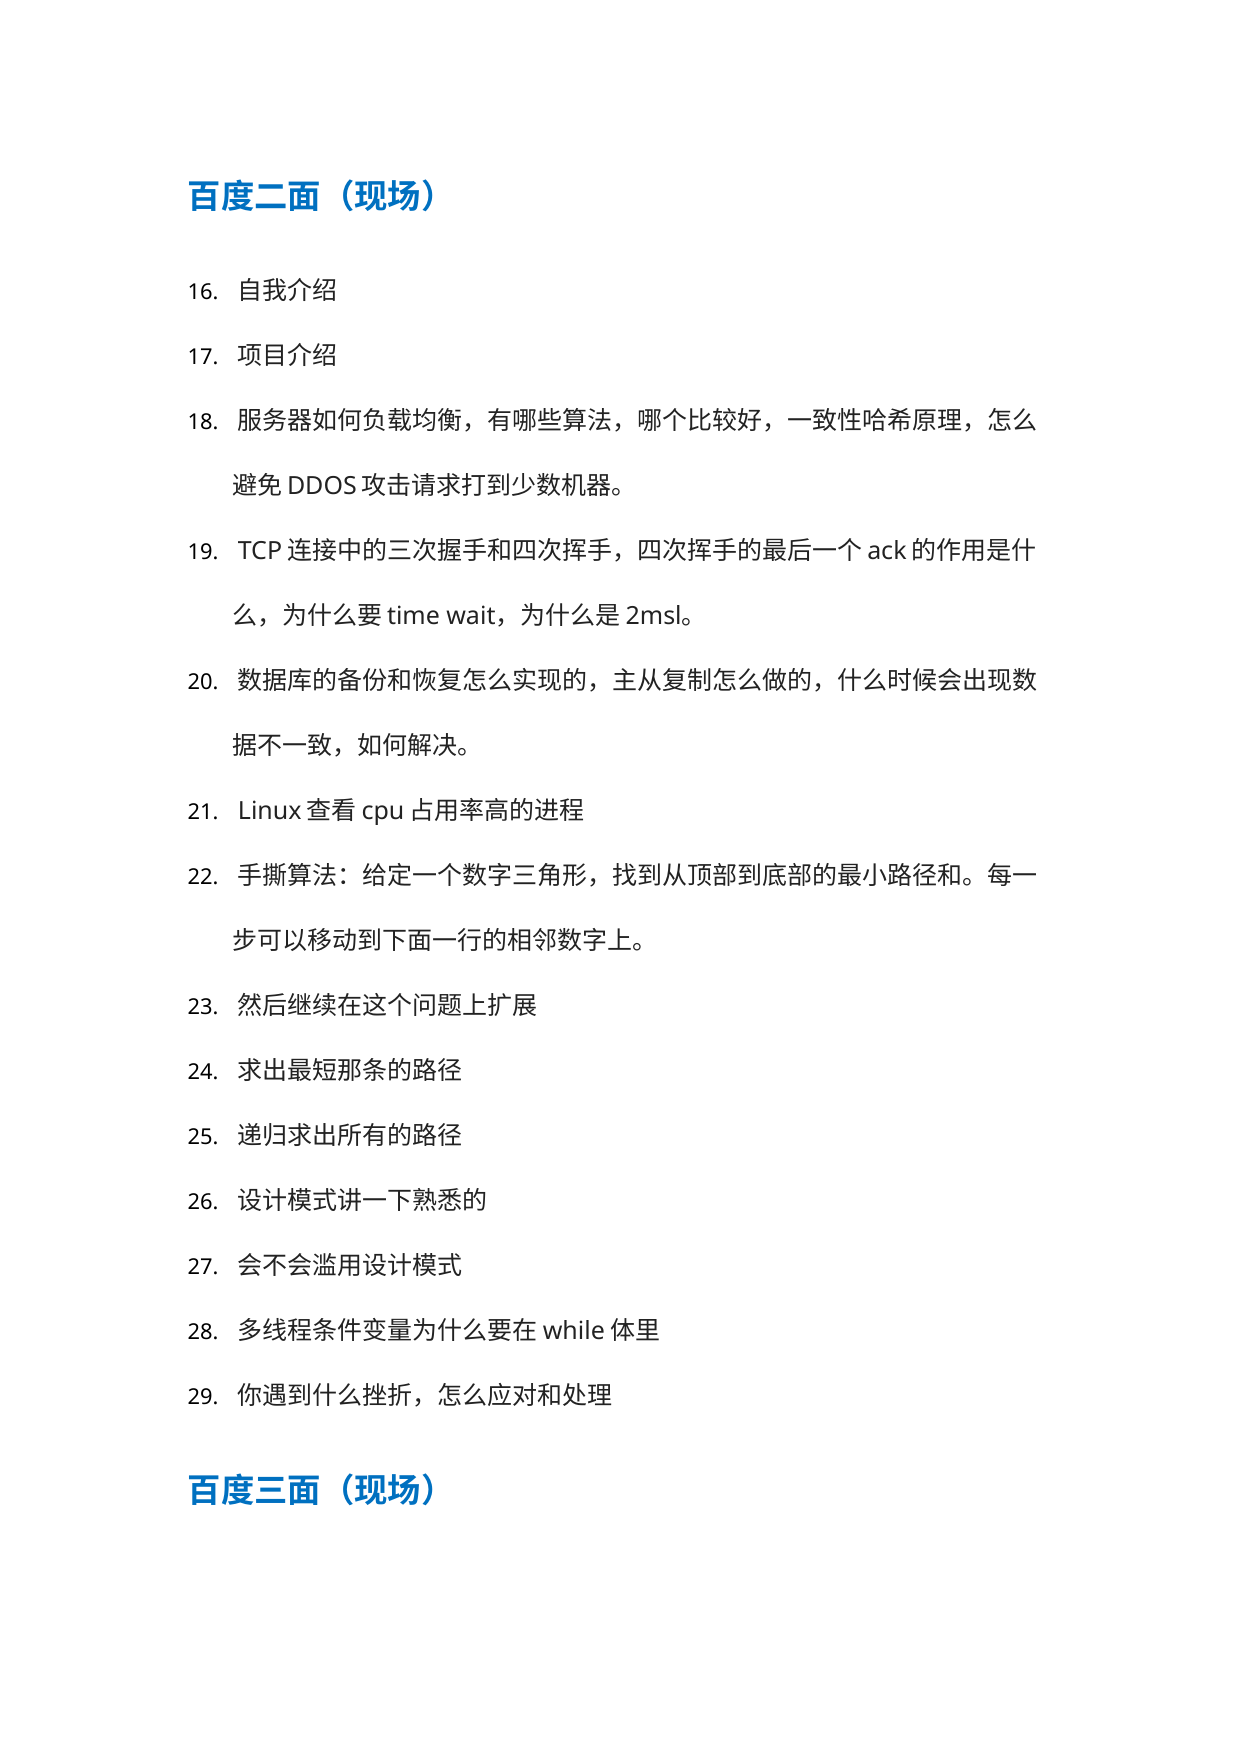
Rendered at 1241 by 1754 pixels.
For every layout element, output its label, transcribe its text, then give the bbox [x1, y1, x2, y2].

list Linux查看cpu占用率高的进程 [187, 776, 1053, 841]
list TCP连接中的三次握手和四次挥手，四次挥手的最后一个ack的作用是什么，为什么要time wait，为什么是2msl。 [187, 516, 1053, 646]
list 设计模式讲一下熟悉的 [187, 1166, 1053, 1231]
list 然后继续在这个问题上扩展 [187, 971, 1053, 1036]
subtitle 百度三面（现场） [187, 1455, 1053, 1520]
list 项目介绍 [187, 321, 1053, 386]
list 多线程条件变量为什么要在while体里 [187, 1296, 1053, 1361]
list 自我介绍 [187, 256, 1053, 321]
list 你遇到什么挫折，怎么应对和处理 [187, 1361, 1053, 1426]
subtitle 百度二面（现场） [187, 162, 1053, 227]
list 会不会滥用设计模式 [187, 1231, 1053, 1296]
list 递归求出所有的路径 [187, 1101, 1053, 1166]
list 手撕算法：给定一个数字三角形，找到从顶部到底部的最小路径和。每一步可以移动到下面一行的相邻数字上。 [187, 841, 1053, 971]
list 数据库的备份和恢复怎么实现的，主从复制怎么做的，什么时候会出现数据不一致，如何解决。 [187, 646, 1053, 776]
list 求出最短那条的路径 [187, 1036, 1053, 1101]
list 服务器如何负载均衡，有哪些算法，哪个比较好，一致性哈希原理，怎么避免DDOS攻击请求打到少数机器。 [187, 386, 1053, 516]
